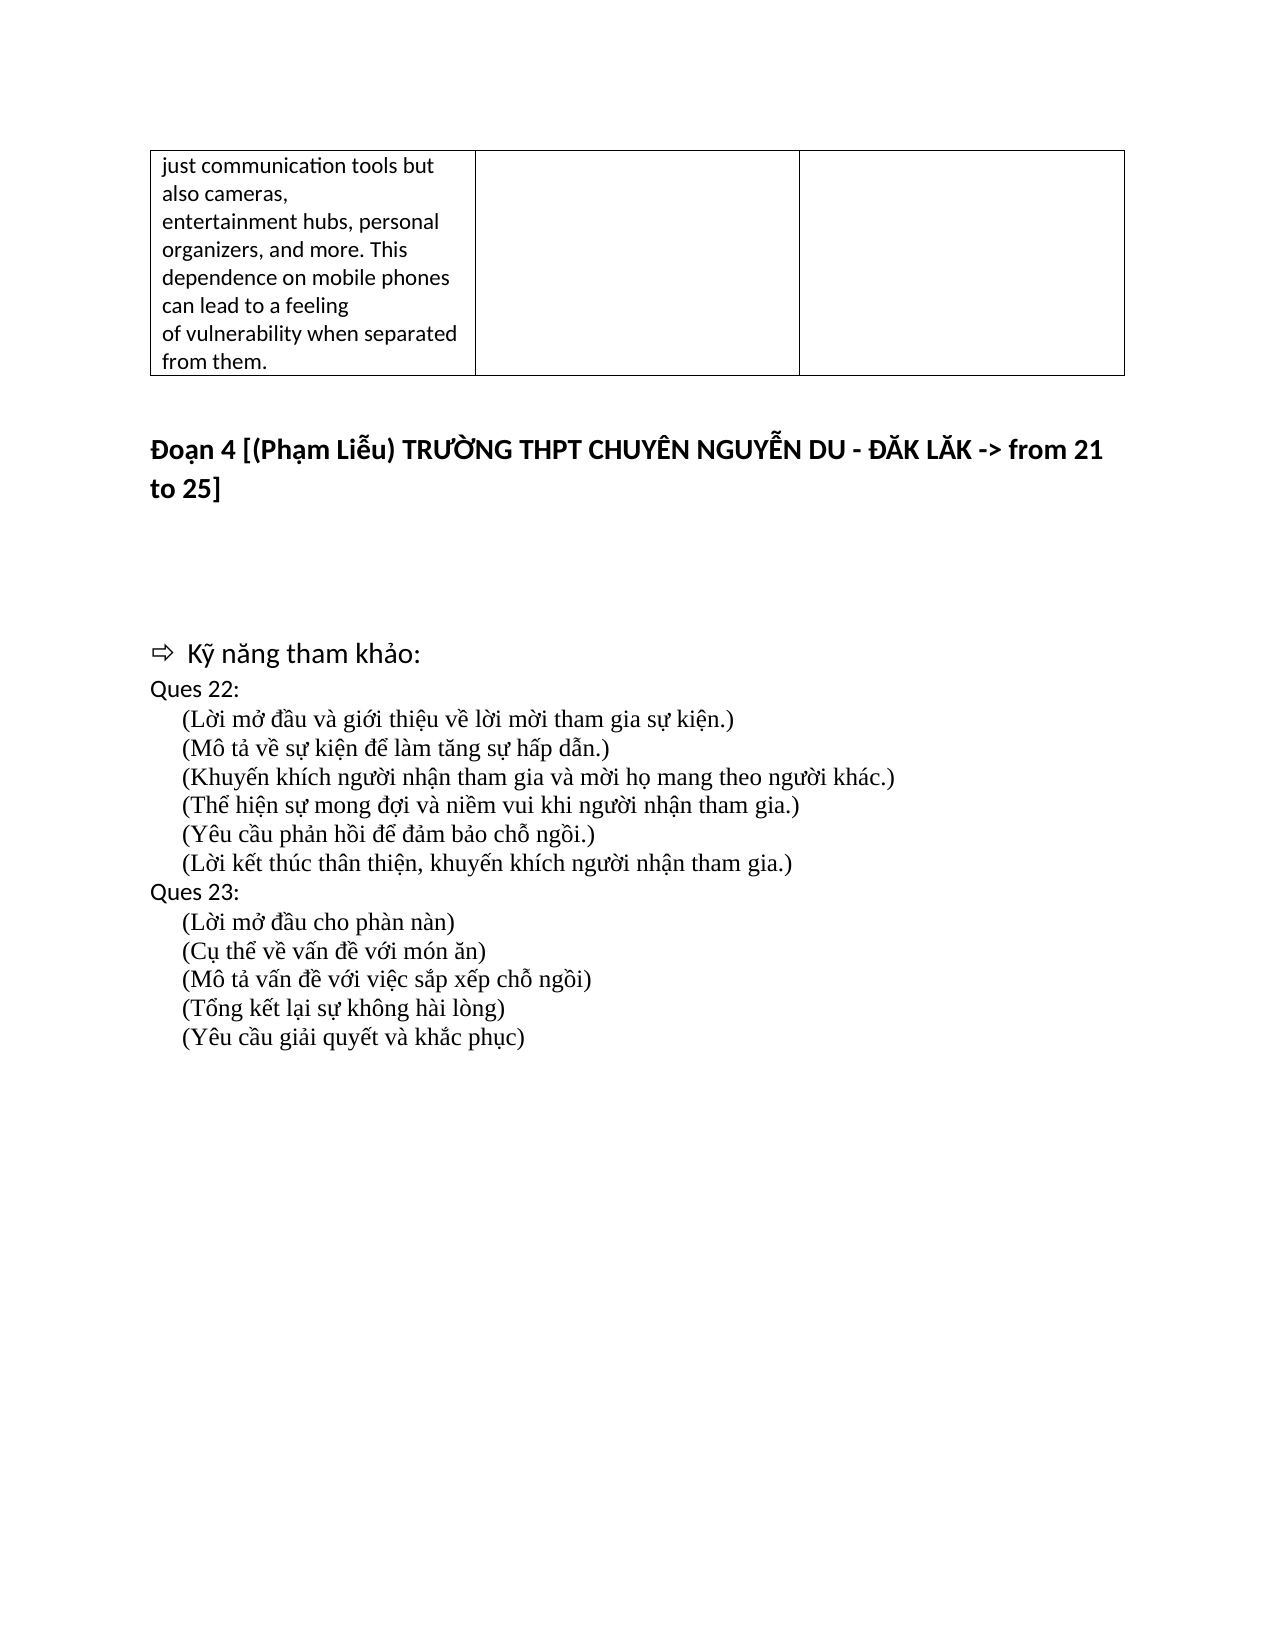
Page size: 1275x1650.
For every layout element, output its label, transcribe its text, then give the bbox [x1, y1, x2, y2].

text  (Thể hiện sự mong đợi và niềm vui khi người nhận tham gia.) [150, 790, 1125, 819]
text  (Lời kết thúc thân thiện, khuyến khích người nhận tham gia.) [150, 848, 1125, 877]
list Kỹ năng tham khảo: [150, 635, 1125, 671]
text  (Lời mở đầu và giới thiệu về lời mời tham gia sự kiện.) [150, 704, 1125, 733]
text  (Lời mở đầu cho phàn nàn) [150, 907, 1125, 936]
text Ques 23: [150, 877, 1125, 907]
text  (Tổng kết lại sự không hài lòng) [150, 993, 1125, 1022]
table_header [151, 151, 475, 375]
text Ques 22: [150, 673, 1125, 704]
text  (Mô tả vấn đề với việc sắp xếp chỗ ngồi) [150, 964, 1125, 993]
text  (Yêu cầu giải quyết và khắc phục) [150, 1022, 1125, 1051]
table_header [476, 151, 799, 375]
text  (Khuyến khích người nhận tham gia và mời họ mang theo người khác.) [150, 762, 1125, 790]
text  (Mô tả về sự kiện để làm tăng sự hấp dẫn.) [150, 733, 1125, 762]
text  (Cụ thể về vấn đề với món ăn) [150, 936, 1125, 964]
text  (Yêu cầu phản hồi để đảm bảo chỗ ngồi.) [150, 819, 1125, 848]
text Đoạn 4 [(Phạm Liễu) TRƯỜNG THPT CHUYÊN NGUYỄN DU - ĐĂK LĂK -> from 21 to 25] [150, 431, 1125, 505]
table_header [800, 151, 1124, 375]
